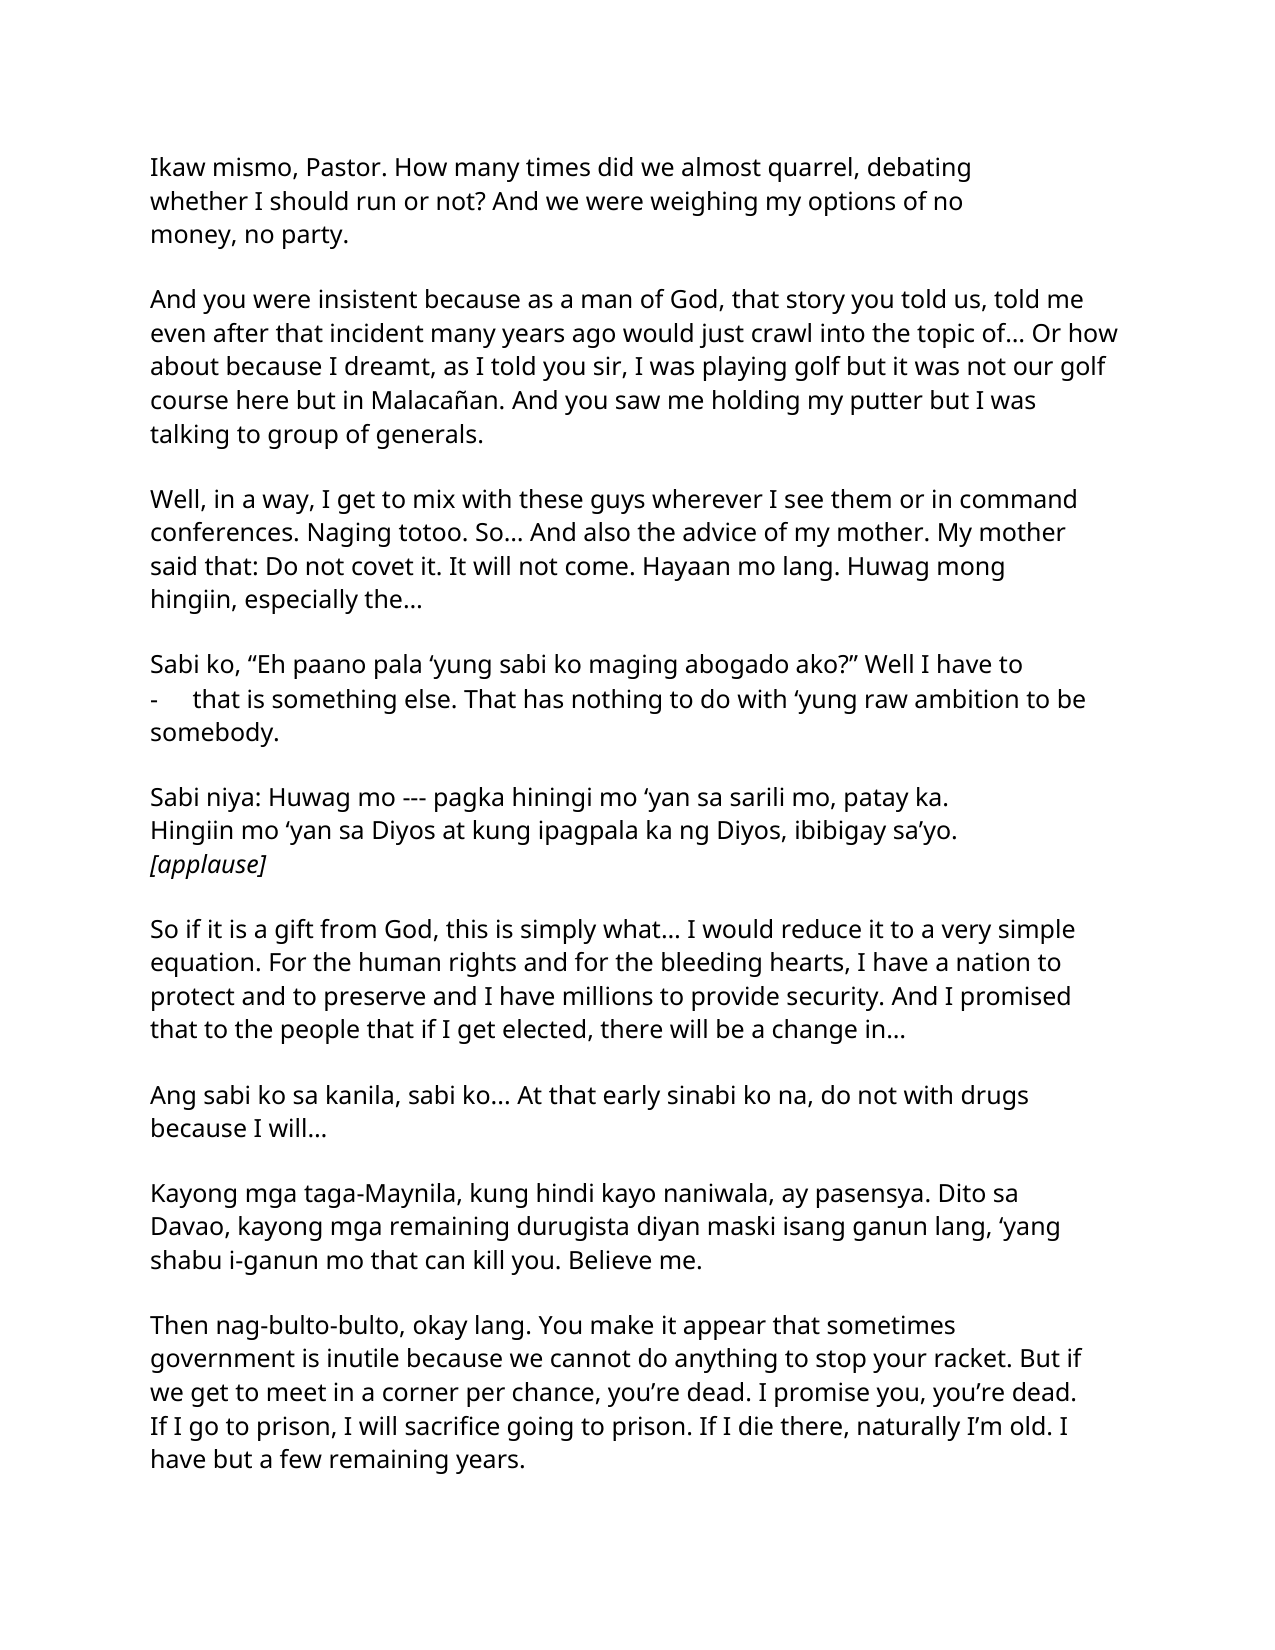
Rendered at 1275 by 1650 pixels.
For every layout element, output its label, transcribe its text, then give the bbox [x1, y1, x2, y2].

text Well, in a way, I get to mix with these guys wherever I see them or in command conferences. Naging totoo. So… And also the advice of my mother. My mother said that: Do not covet it. It will not come. Hayaan mo lang. Huwag mong hingiin, especially the… [150, 481, 1094, 616]
text So if it is a gift from God, this is simply what… I would reduce it to a very simple equation. For the human rights and for the bleeding hearts, I have a nation to protect and to preserve and I have millions to provide security. And I promised that to the people that if I get elected, there will be a change in… [150, 911, 1123, 1046]
text Ang sabi ko sa kanila, sabi ko... At that early sinabi ko na, do not with drugs because I will… [150, 1077, 1117, 1145]
text Ikaw mismo, Pastor. How many times did we almost quarrel, debating whether I should run or not? And we were weighing my options of no money, no party. [150, 150, 1037, 251]
text Then nag-bulto-bulto, okay lang. You make it appear that sometimes government is inutile because we cannot do anything to stop your racket. But if we get to meet in a corner per chance, you’re dead. I promise you, you’re dead. If I go to prison, I will sacrifice going to prison. If I die there, naturally I’m old. I have but a few remaining years. [150, 1307, 1096, 1476]
list that is something else. That has nothing to do with ‘yung raw ambition to be somebody. [150, 681, 1125, 749]
text Sabi niya: Huwag mo --- pagka hiningi mo ‘yan sa sarili mo, patay ka. Hingiin mo ‘yan sa Diyos at kung ipagpala ka ng Diyos, ibibigay sa’yo. [applause] [150, 779, 1037, 880]
text And you were insistent because as a man of God, that story you told us, told me even after that incident many years ago would just crawl into the topic of… Or how about because I dreamt, as I told you sir, I was playing golf but it was not our golf course here but in Malacañan. And you saw me holding my putter but I was talking to group of generals. [150, 282, 1119, 451]
text Sabi ko, “Eh paano pala ‘yung sabi ko maging abogado ako?” Well I have to [150, 647, 1125, 681]
text Kayong mga taga-Maynila, kung hindi kayo naniwala, ay pasensya. Dito sa Davao, kayong mga remaining durugista diyan maski isang ganun lang, ‘yang shabu i-ganun mo that can kill you. Believe me. [150, 1175, 1096, 1276]
